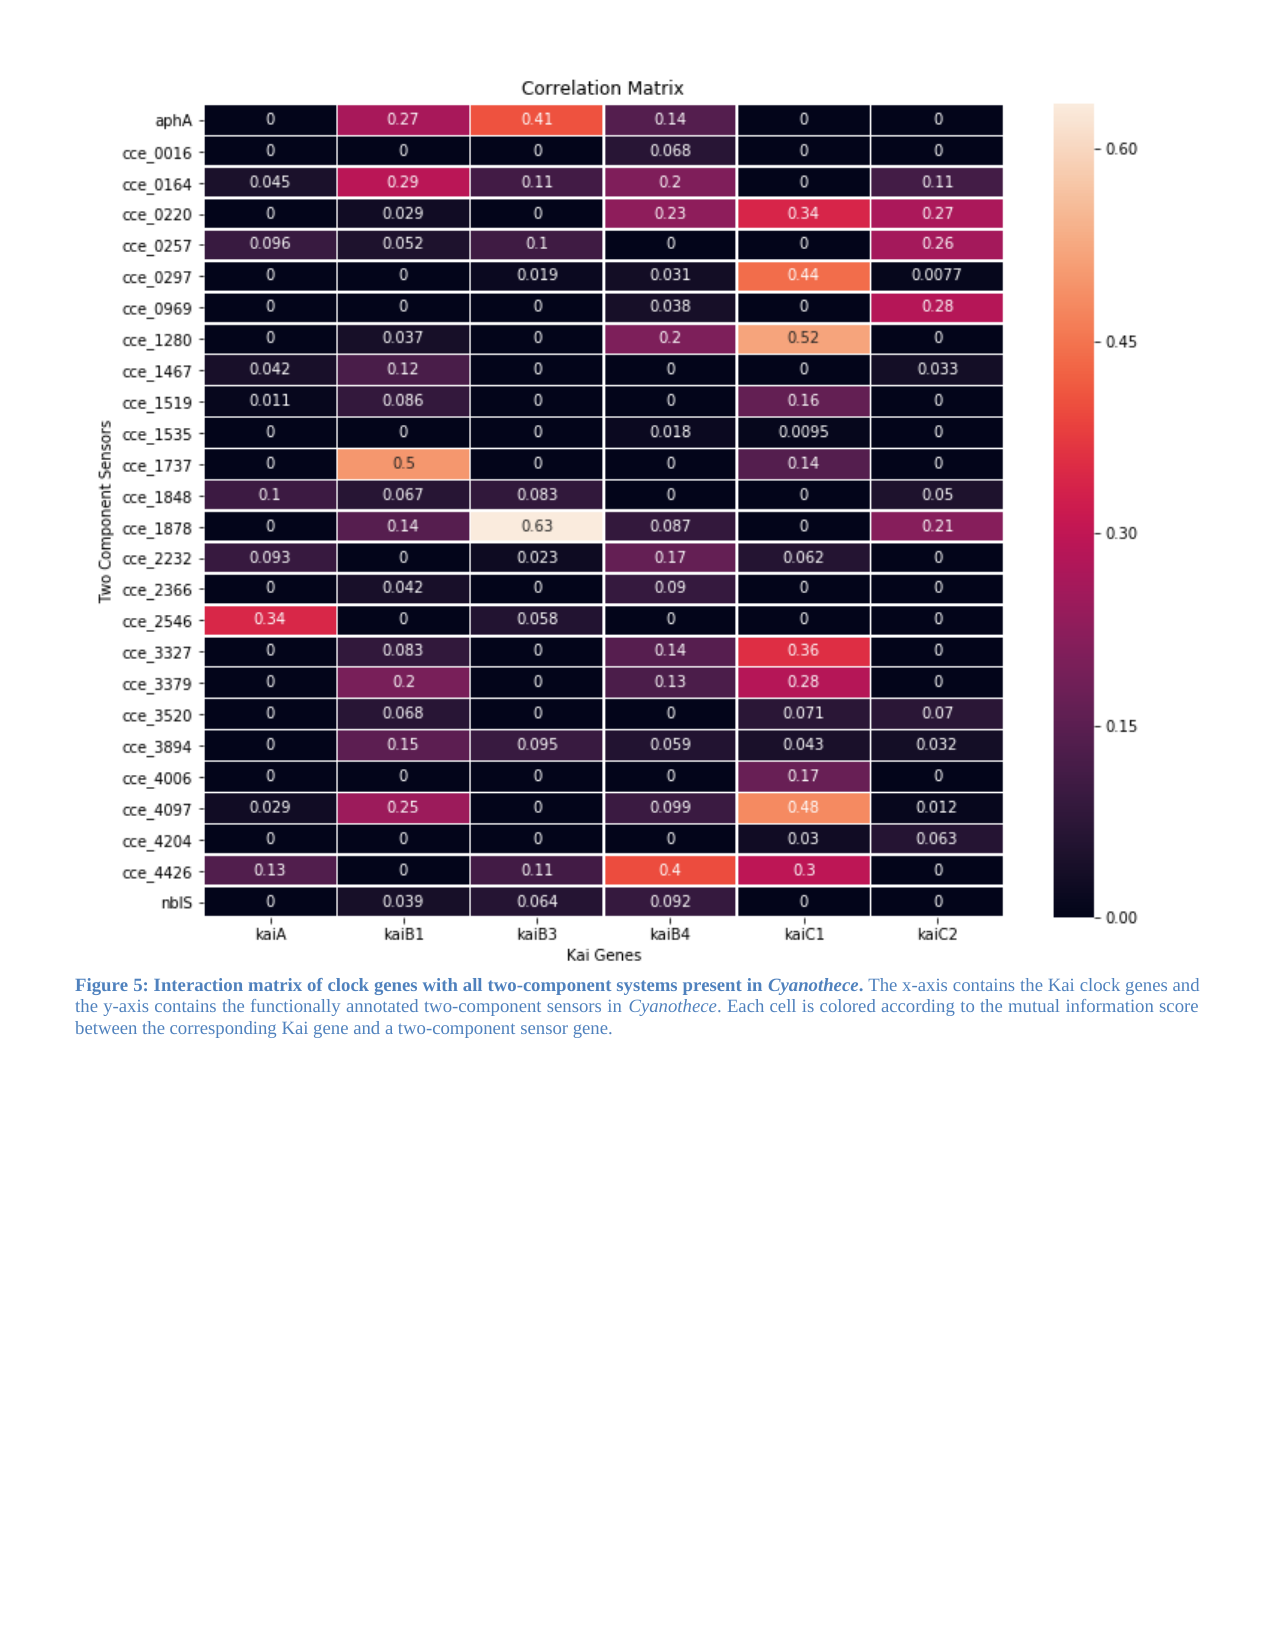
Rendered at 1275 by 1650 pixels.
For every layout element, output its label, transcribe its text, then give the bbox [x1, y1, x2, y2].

picture [75, 75, 1163, 970]
text Figure 5: Interaction matrix of clock genes with all two-component systems present in Cyanothece. The x-axis contains the Kai clock genes and the y-axis contains the functionally annotated two-component sensors in Cyanothece. Each cell is colored according to the mutual information score between the corresponding Kai gene and a two-component sensor gene. [75, 974, 1200, 1038]
